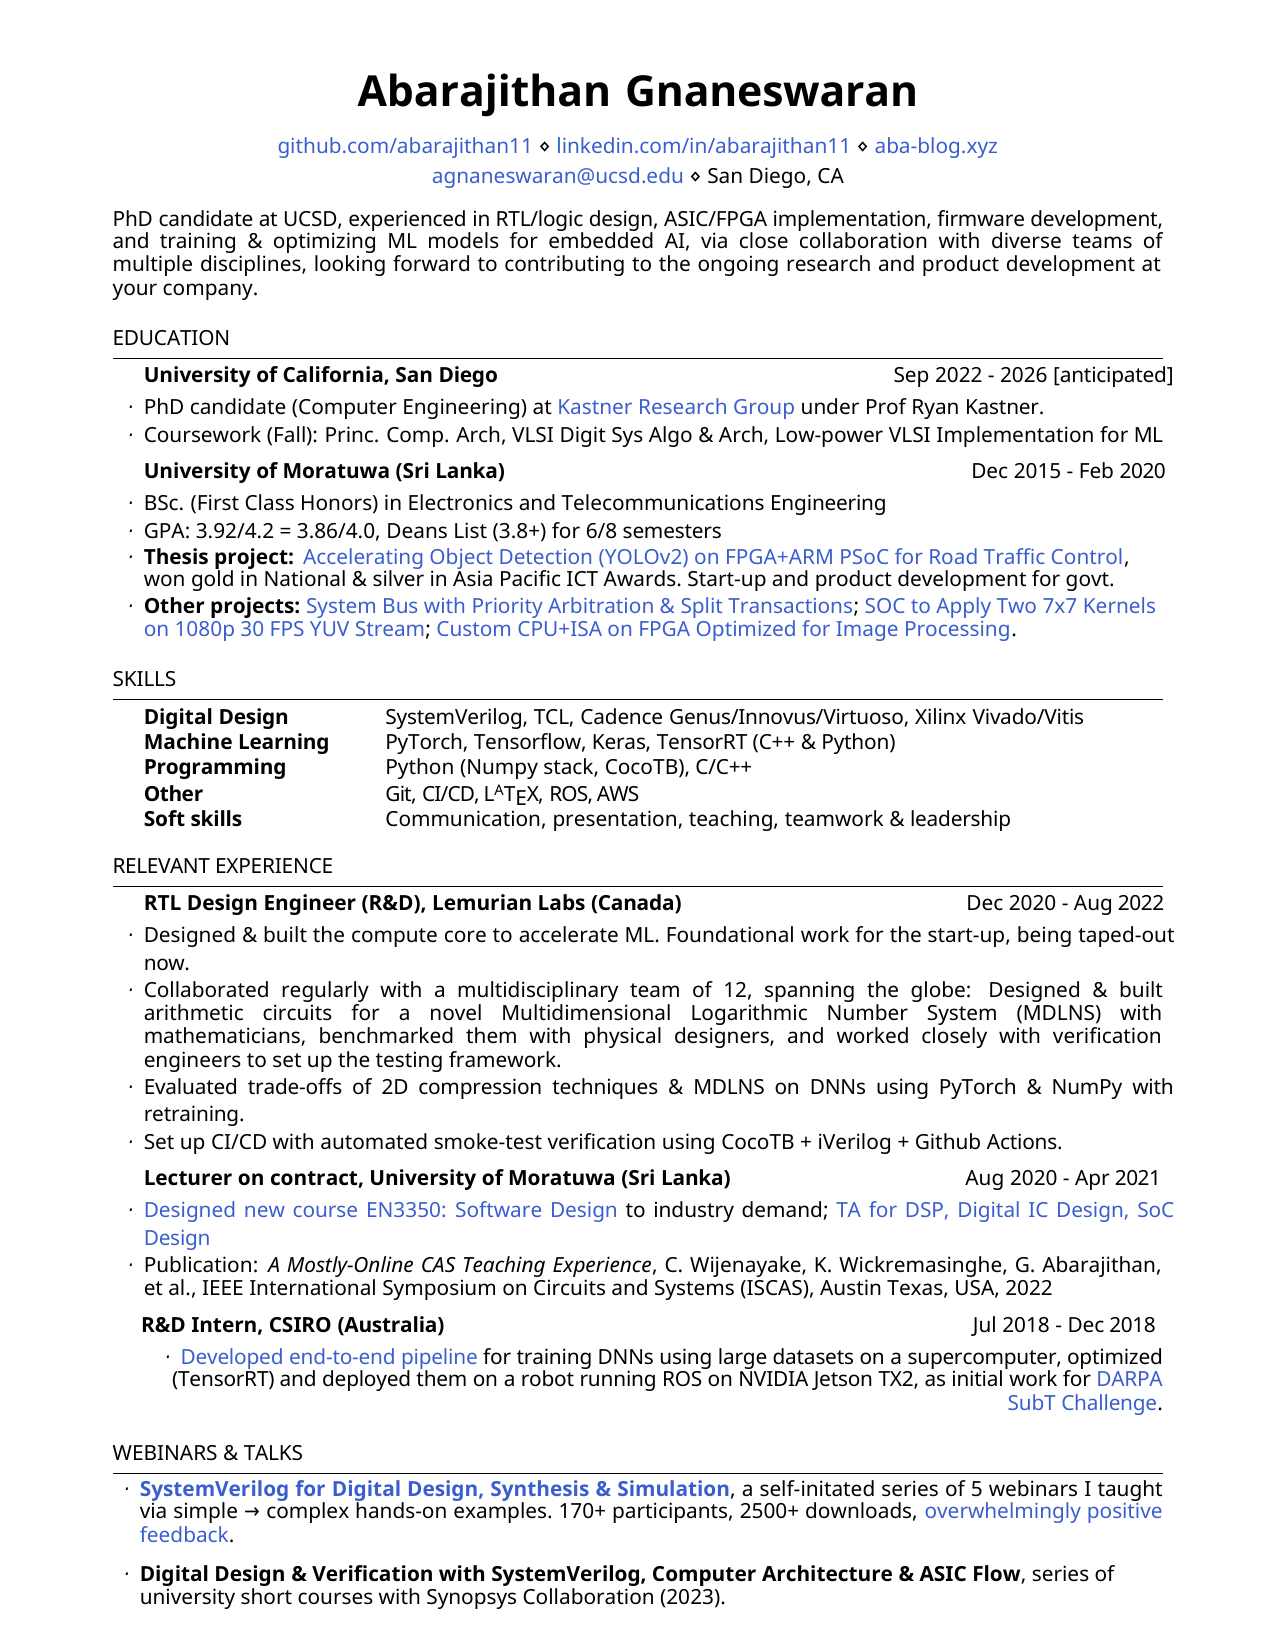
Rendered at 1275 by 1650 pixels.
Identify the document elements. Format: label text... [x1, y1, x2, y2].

list Designed & built the compute core to accelerate ML. Foundational work for the start-up, being taped-out now. [127, 920, 1175, 976]
list SystemVerilog for Digital Design, Synthesis & Simulation, a self-initated series of 5 webinars I taught via simple → complex hands-on examples. 170+ participants, 2500+ downloads, overwhelmingly positive feedback. [123, 1478, 1163, 1548]
title Abarajithan Gnaneswaran [191, 64, 1084, 117]
text Machine Learning PyTorch, Tensorflow, Keras, TensorRT (C++ & Python) [143, 730, 1175, 755]
text R&D Intern, CSIRO (Australia) Jul 2018 - Dec 2018 [100, 1310, 1156, 1338]
text University of California, San Diego Sep 2022 - 2026 [anticipated] [143, 360, 1175, 388]
text Other Git, CI/CD, LATEX, ROS, AWS [143, 779, 1175, 807]
text PhD candidate at UCSD, experienced in RTL/logic design, ASIC/FPGA implementation, firmware development, and training & optimizing ML models for embedded AI, via close collaboration with diverse teams of multiple disciplines, looking forward to contributing to the ongoing research and product development at your company. [112, 207, 1163, 302]
text Programming Python (Numpy stack, CocoTB), C/C++ [143, 755, 1175, 779]
list Designed new course EN3350: Software Design to industry demand; TA for DSP, Digital IC Design, SoC Design [127, 1195, 1175, 1252]
subtitle SKILLS [112, 664, 1175, 692]
list Publication: A Mostly-Online CAS Teaching Experience, C. Wijenayake, K. Wickremasinghe, G. Abarajithan, et al., IEEE International Symposium on Circuits and Systems (ISCAS), Austin Texas, USA, 2022 [127, 1254, 1163, 1301]
list PhD candidate (Computer Engineering) at Kastner Research Group under Prof Ryan Kastner. [127, 392, 1175, 420]
text RTL Design Engineer (R&D), Lemurian Labs (Canada) Dec 2020 - Aug 2022 [143, 888, 1175, 916]
list GPA: 3.92/4.2 = 3.86/4.0, Deans List (3.8+) for 6/8 semesters [127, 517, 1175, 543]
list Developed end-to-end pipeline for training DNNs using large datasets on a supercomputer, optimized (TensorRT) and deployed them on a robot running ROS on NVIDIA Jetson TX2, as initial work for DARPA SubT Challenge. [127, 1346, 1163, 1417]
text Digital Design SystemVerilog, TCL, Cadence Genus/Innovus/Virtuoso, Xilinx Vivado/Vitis [143, 702, 1175, 730]
text Soft skills Communication, presentation, teaching, teamwork & leadership [143, 807, 1175, 832]
subtitle EDUCATION [112, 323, 1175, 352]
list Thesis project: Accelerating Object Detection (YOLOv2) on FPGA+ARM PSoC for Road Traffic Control, won gold in National & silver in Asia Pacific ICT Awards. Start-up and product development for govt. [127, 546, 1163, 593]
subtitle RELEVANT EXPERIENCE [112, 851, 1175, 879]
list Digital Design & Verification with SystemVerilog, Computer Architecture & ASIC Flow, series of university short courses with Synopsys Collaboration (2023). [123, 1563, 1163, 1610]
list Evaluated trade-offs of 2D compression techniques & MDLNS on DNNs using PyTorch & NumPy with retraining. [127, 1073, 1175, 1127]
text github.com/abarajithan11 ⋄ linkedin.com/in/abarajithan11 ⋄ aba-blog.xyz agnaneswaran@ucsd.edu ⋄ San Diego, CA [191, 131, 1084, 189]
list Collaborated regularly with a multidisciplinary team of 12, spanning the globe: Designed & built arithmetic circuits for a novel Multidimensional Logarithmic Number System (MDLNS) with mathematicians, benchmarked them with physical designers, and worked closely with verification engineers to set up the testing framework. [127, 979, 1163, 1073]
subtitle WEBINARS & TALKS [112, 1438, 1175, 1466]
text University of Moratuwa (Sri Lanka) Dec 2015 - Feb 2020 [143, 456, 1175, 485]
list Other projects: System Bus with Priority Arbitration & Split Transactions; SOC to Apply Two 7x7 Kernels on 1080p 30 FPS YUV Stream; Custom CPU+ISA on FPGA Optimized for Image Processing. [127, 595, 1163, 642]
list BSc. (First Class Honors) in Electronics and Telecommunications Engineering [127, 488, 1175, 517]
list Set up CI/CD with automated smoke-test verification using CocoTB + iVerilog + Github Actions. [127, 1127, 1175, 1155]
text Lecturer on contract, University of Moratuwa (Sri Lanka) Aug 2020 - Apr 2021 [143, 1163, 1175, 1191]
list Coursework (Fall): Princ. Comp. Arch, VLSI Digit Sys Algo & Arch, Low-power VLSI Implementation for ML [127, 420, 1175, 448]
